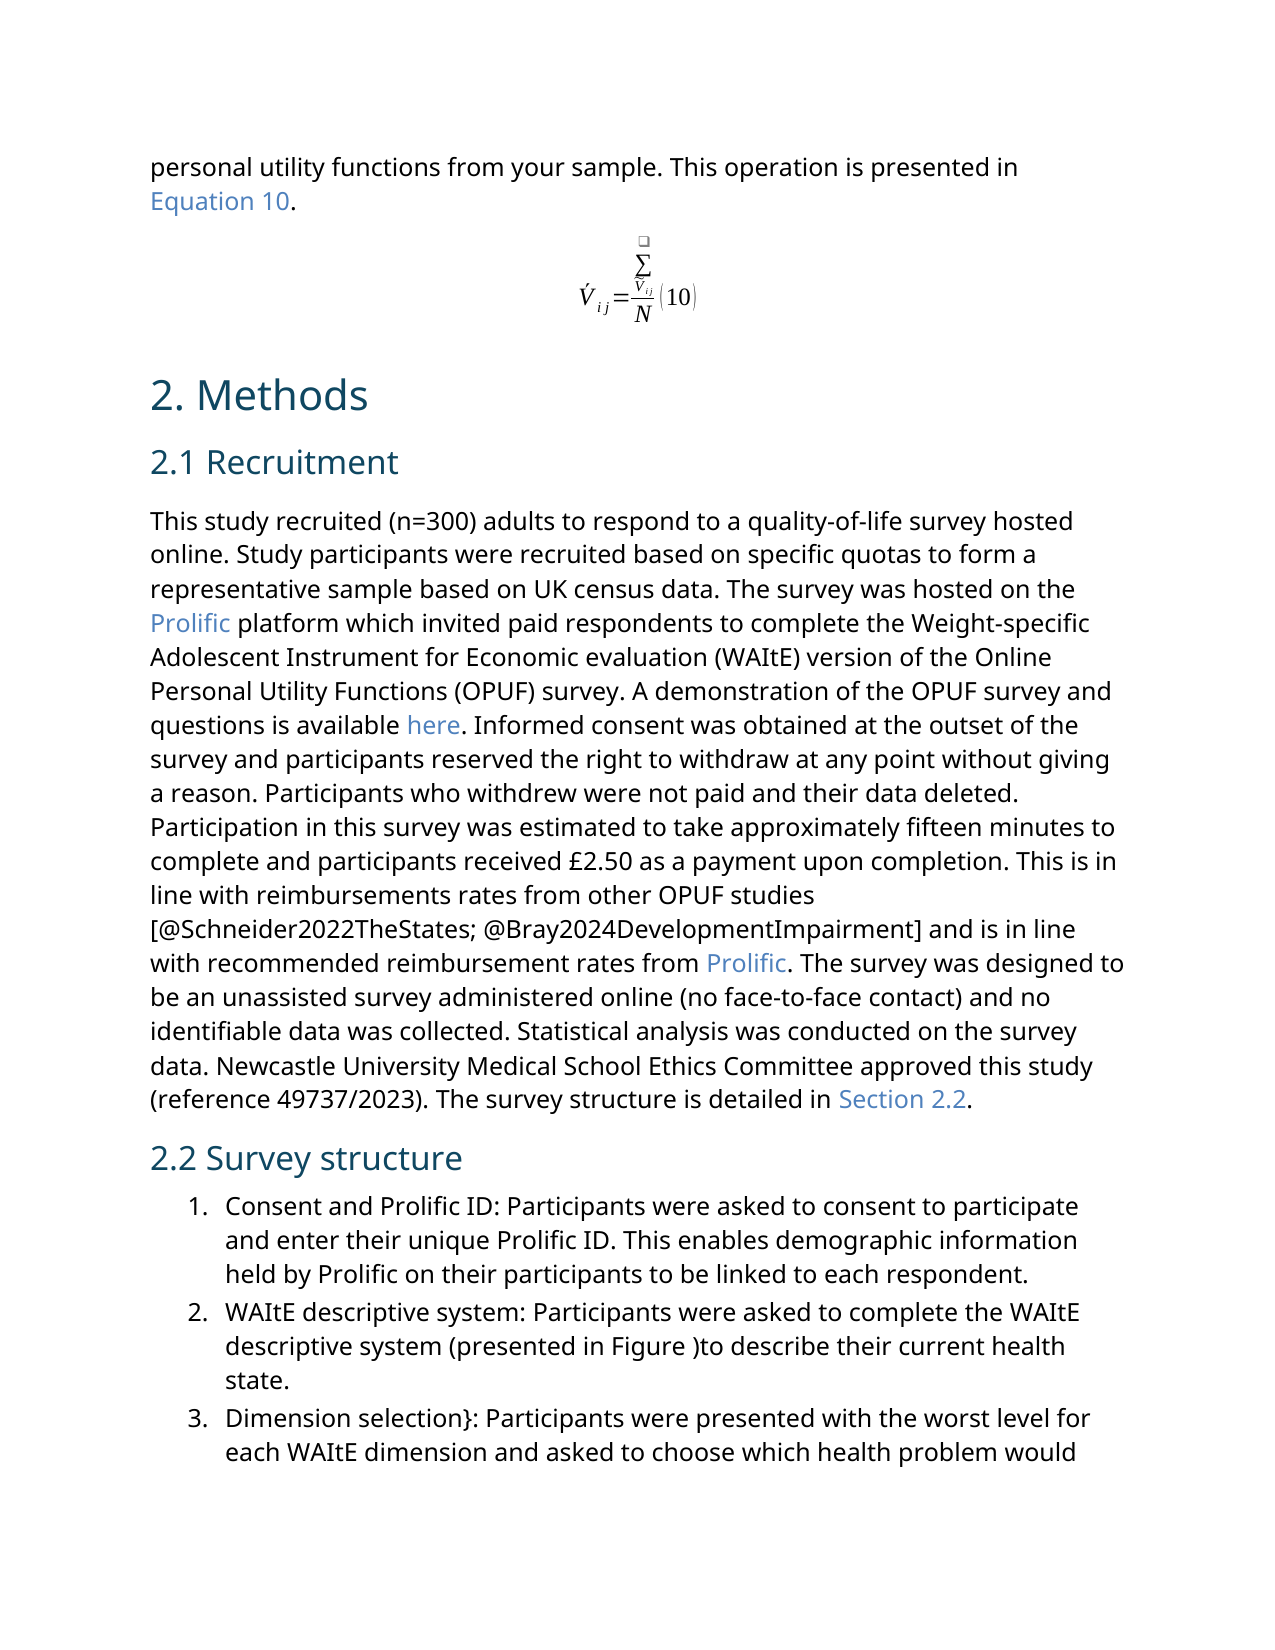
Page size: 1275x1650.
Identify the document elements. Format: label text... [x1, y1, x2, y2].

list Consent and Prolific ID: Participants were asked to consent to participate and enter their unique Prolific ID. This enables demographic information held by Prolific on their participants to be linked to each respondent. [187, 1189, 1125, 1291]
subtitle 2.2 Survey structure [150, 1135, 1125, 1180]
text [150, 150, 1125, 218]
subtitle 2.1 Recruitment [150, 439, 1125, 484]
text This study recruited (n=300) adults to respond to a quality-of-life survey hosted online. Study participants were recruited based on specific quotas to form a representative sample based on UK census data. The survey was hosted on the Prolific platform which invited paid respondents to complete the Weight-specific Adolescent Instrument for Economic evaluation (WAItE) version of the Online Personal Utility Functions (OPUF) survey. A demonstration of the OPUF survey and questions is available here. Informed consent was obtained at the outset of the survey and participants reserved the right to withdraw at any point without giving a reason. Participants who withdrew were not paid and their data deleted. Participation in this survey was estimated to take approximately fifteen minutes to complete and participants received £2.50 as a payment upon completion. This is in line with reimbursements rates from other OPUF studies [@Schneider2022TheStates; @Bray2024DevelopmentImpairment] and is in line with recommended reimbursement rates from Prolific. The survey was designed to be an unassisted survey administered online (no face-to-face contact) and no identifiable data was collected. Statistical analysis was conducted on the survey data. Newcastle University Medical School Ethics Committee approved this study (reference 49737/2023). The survey structure is detailed in Section 2.2. [150, 503, 1125, 1116]
subtitle 2. Methods [150, 366, 1125, 422]
list WAItE descriptive system: Participants were asked to complete the WAItE descriptive system (presented in Figure )to describe their current health state. [187, 1295, 1125, 1397]
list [187, 1401, 1125, 1469]
